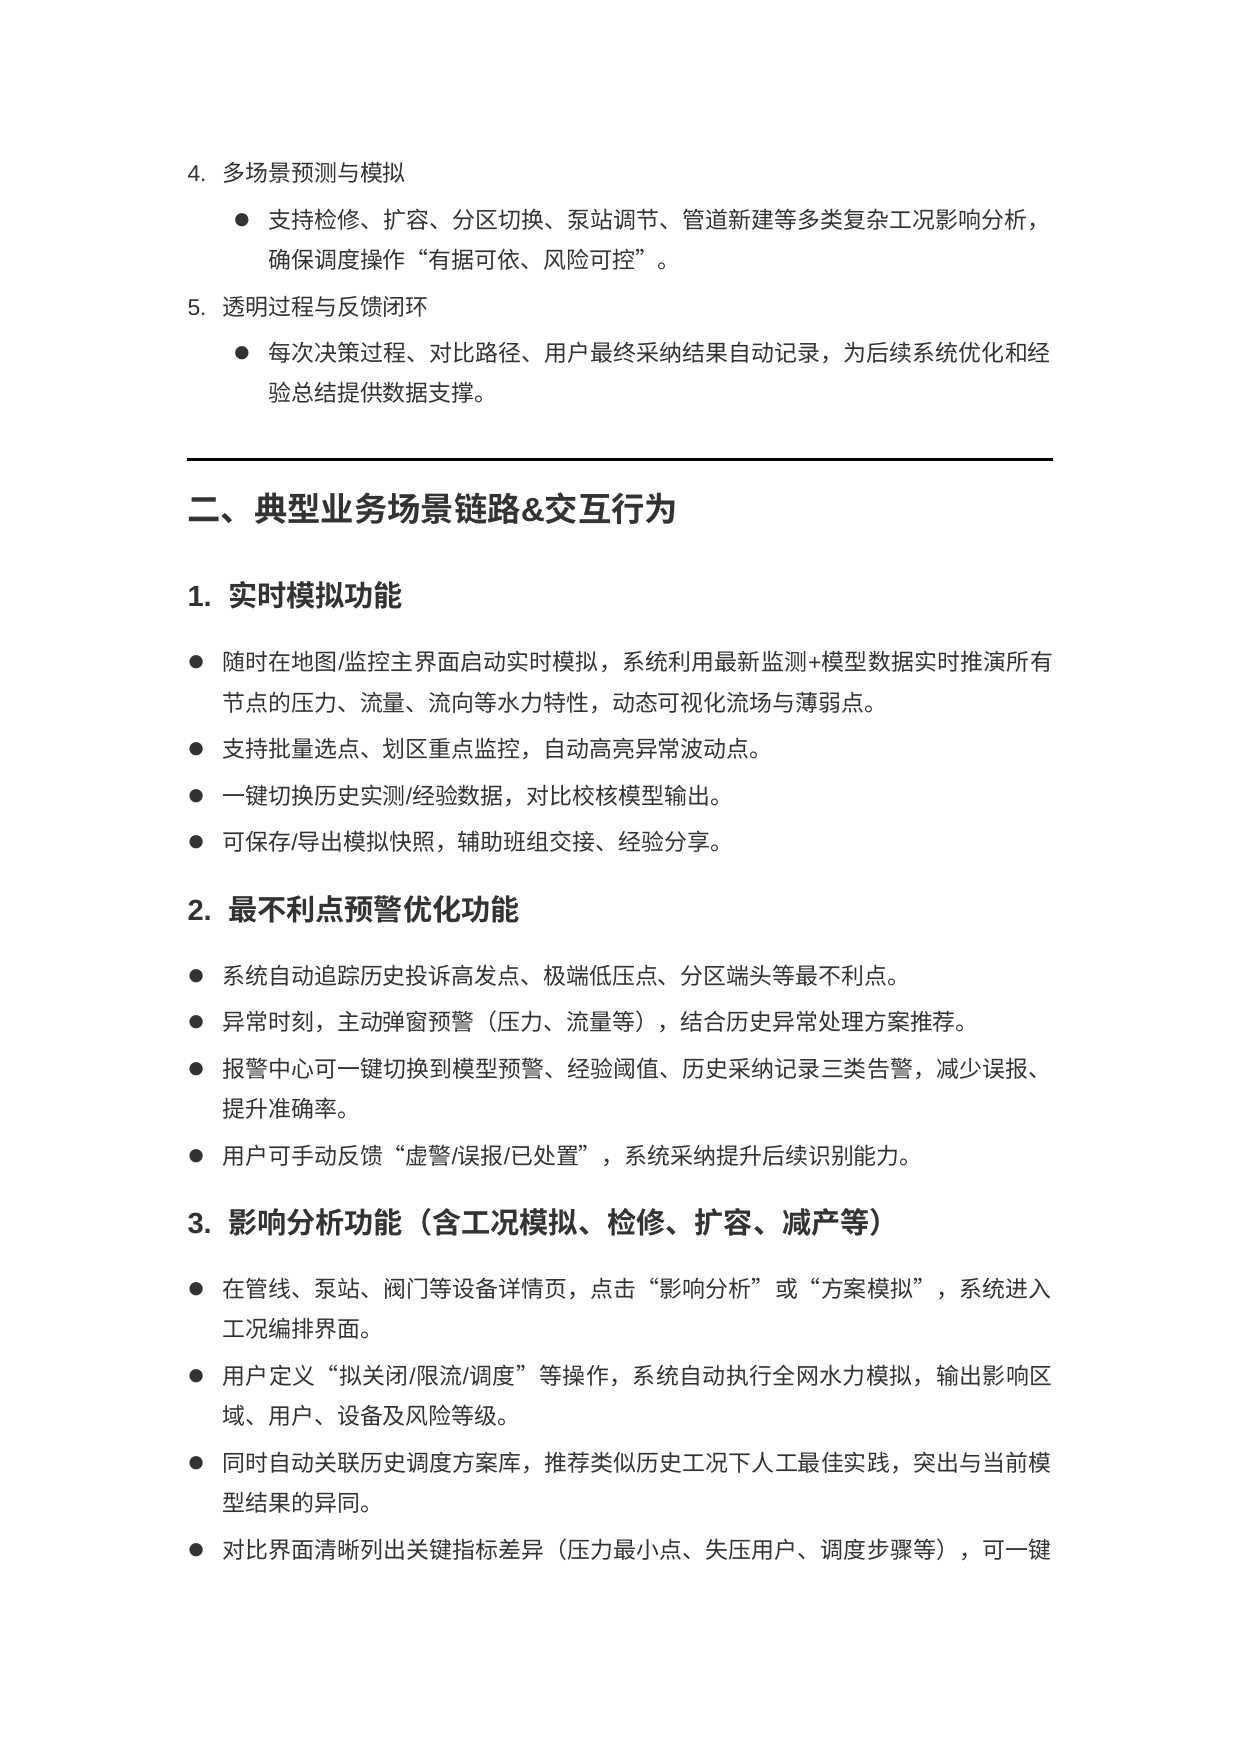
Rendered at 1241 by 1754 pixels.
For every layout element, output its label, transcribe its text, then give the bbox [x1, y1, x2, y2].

list 多场景预测与模拟 [187, 151, 1053, 192]
list 一键切换历史实测/经验数据，对比校核模型输出。 [187, 774, 1053, 814]
subtitle 3. 影响分析功能（含工况模拟、检修、扩容、减产等） [187, 1181, 1053, 1261]
list 每次决策过程、对比路径、用户最终采纳结果自动记录，为后续系统优化和经验总结提供数据支撑。 [233, 331, 1053, 412]
list 支持批量选点、划区重点监控，自动高亮异常波动点。 [187, 727, 1053, 768]
subtitle 二、典型业务场景链路&交互行为 [187, 467, 1053, 547]
list 同时自动关联历史调度方案库，推荐类似历史工况下人工最佳实践，突出与当前模型结果的异同。 [187, 1441, 1053, 1522]
list 报警中心可一键切换到模型预警、经验阈值、历史采纳记录三类告警，减少误报、提升准确率。 [187, 1047, 1053, 1128]
list 用户定义“拟关闭/限流/调度”等操作，系统自动执行全网水力模拟，输出影响区域、用户、设备及风险等级。 [187, 1354, 1053, 1435]
list 透明过程与反馈闭环 [187, 285, 1053, 325]
list 随时在地图/监控主界面启动实时模拟，系统利用最新监测+模型数据实时推演所有节点的压力、流量、流向等水力特性，动态可视化流场与薄弱点。 [187, 641, 1053, 721]
list 可保存/导出模拟快照，辅助班组交接、经验分享。 [187, 821, 1053, 861]
list 系统自动追踪历史投诉高发点、极端低压点、分区端头等最不利点。 [187, 954, 1053, 994]
list 支持检修、扩容、分区切换、泵站调节、管道新建等多类复杂工况影响分析，确保调度操作“有据可依、风险可控”。 [233, 198, 1053, 278]
subtitle 2. 最不利点预警优化功能 [187, 867, 1053, 948]
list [187, 1528, 1053, 1568]
list 在管线、泵站、阀门等设备详情页，点击“影响分析”或“方案模拟”，系统进入工况编排界面。 [187, 1267, 1053, 1348]
list 用户可手动反馈“虚警/误报/已处置”，系统采纳提升后续识别能力。 [187, 1134, 1053, 1174]
subtitle 1. 实时模拟功能 [187, 554, 1053, 634]
list 异常时刻，主动弹窗预警（压力、流量等），结合历史异常处理方案推荐。 [187, 1001, 1053, 1041]
